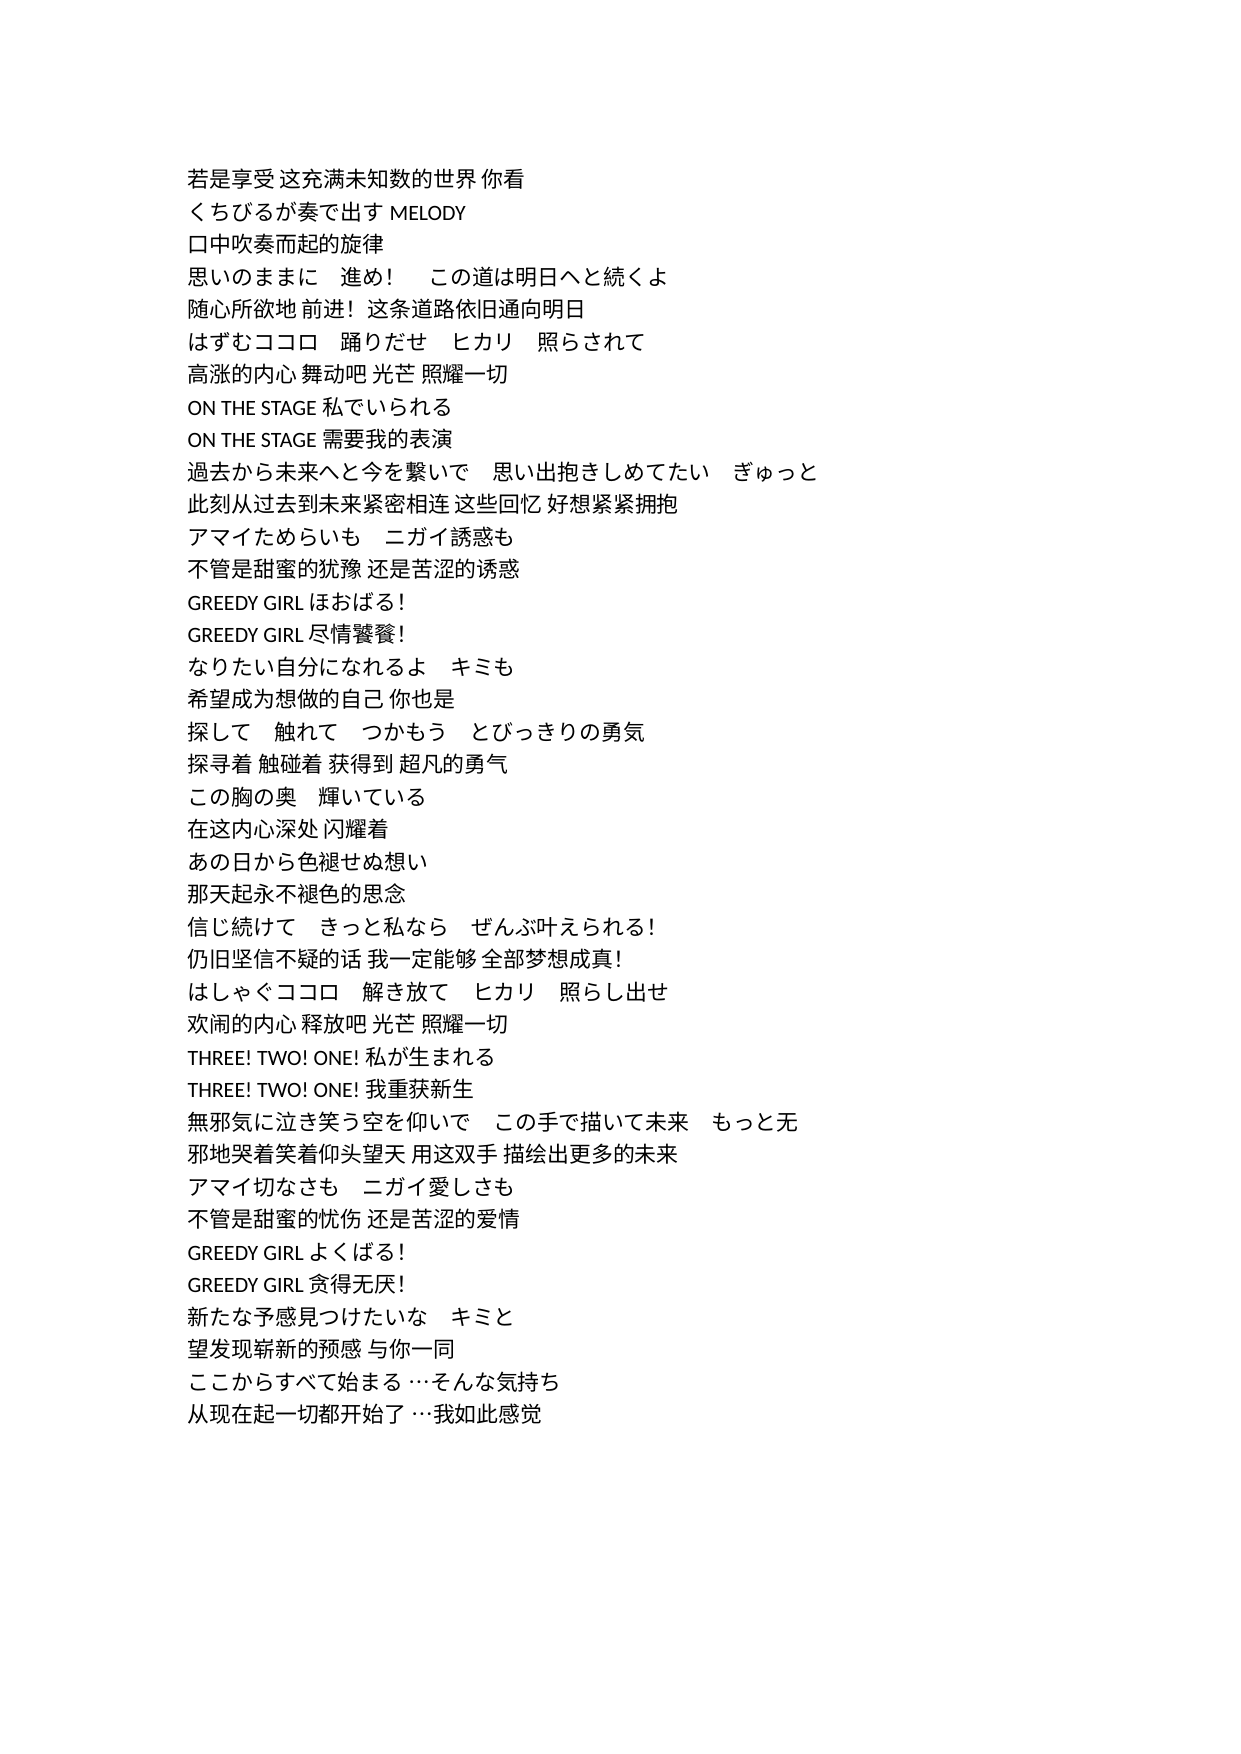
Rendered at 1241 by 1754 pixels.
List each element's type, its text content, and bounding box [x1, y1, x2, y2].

text 此刻从过去到未来紧密相连 这些回忆 好想紧紧拥抱 [187, 487, 1053, 519]
text GREEDY GIRL 贪得无厌！ [187, 1267, 1053, 1299]
text 仍旧坚信不疑的话 我一定能够 全部梦想成真！ [187, 942, 1053, 974]
text 新たな予感見つけたいな キミと [187, 1299, 1053, 1332]
text なりたい自分になれるよ キミも [187, 649, 1053, 682]
text 高涨的内心 舞动吧 光芒 照耀一切 [187, 357, 1053, 389]
text 過去から未来へと今を繋いで 思い出抱きしめてたい ぎゅっと [187, 454, 1053, 487]
text 那天起永不褪色的思念 [187, 877, 1053, 909]
text 邪地哭着笑着仰头望天 用这双手 描绘出更多的未来 [187, 1137, 1053, 1169]
text 随心所欲地 前进！这条道路依旧通向明日 [187, 292, 1053, 324]
text 望发现崭新的预感 与你一同 [187, 1332, 1053, 1364]
text アマイためらいも ニガイ誘惑も [187, 519, 1053, 552]
text 希望成为想做的自己 你也是 [187, 682, 1053, 714]
text THREE! TWO! ONE! 我重获新生 [187, 1072, 1053, 1104]
text ON THE STAGE 私でいられる [187, 389, 1053, 422]
text GREEDY GIRL よくばる！ [187, 1234, 1053, 1267]
text くちびるが奏で出す MELODY [187, 194, 1053, 227]
text 探して 触れて つかもう とびっきりの勇気 [187, 714, 1053, 747]
text 若是享受 这充满未知数的世界 你看 [187, 162, 1053, 194]
text この胸の奥 輝いている [187, 779, 1053, 812]
text はしゃぐココロ 解き放て ヒカリ 照らし出せ [187, 974, 1053, 1007]
text GREEDY GIRL ほおばる！ [187, 584, 1053, 617]
text ここからすべて始まる …そんな気持ち [187, 1364, 1053, 1397]
text 信じ続けて きっと私なら ぜんぶ叶えられる！ [187, 909, 1053, 942]
text はずむココロ 踊りだせ ヒカリ 照らされて [187, 324, 1053, 357]
text アマイ切なさも ニガイ愛しさも [187, 1169, 1053, 1202]
text あの日から色褪せぬ想い [187, 844, 1053, 877]
text 不管是甜蜜的犹豫 还是苦涩的诱惑 [187, 552, 1053, 584]
text 口中吹奏而起的旋律 [187, 227, 1053, 259]
text 探寻着 触碰着 获得到 超凡的勇气 [187, 747, 1053, 779]
text THREE! TWO! ONE! 私が生まれる [187, 1039, 1053, 1072]
text 不管是甜蜜的忧伤 还是苦涩的爱情 [187, 1202, 1053, 1234]
text 思いのままに 進め！ この道は明日ヘと続くよ [187, 259, 1053, 292]
text GREEDY GIRL 尽情饕餮！ [187, 617, 1053, 649]
text 欢闹的内心 释放吧 光芒 照耀一切 [187, 1007, 1053, 1039]
text 从现在起一切都开始了 …我如此感觉 [187, 1397, 1053, 1429]
text 無邪気に泣き笑う空を仰いで この手で描いて未来 もっと无 [187, 1104, 1053, 1137]
text 在这内心深处 闪耀着 [187, 812, 1053, 844]
text ON THE STAGE 需要我的表演 [187, 422, 1053, 454]
